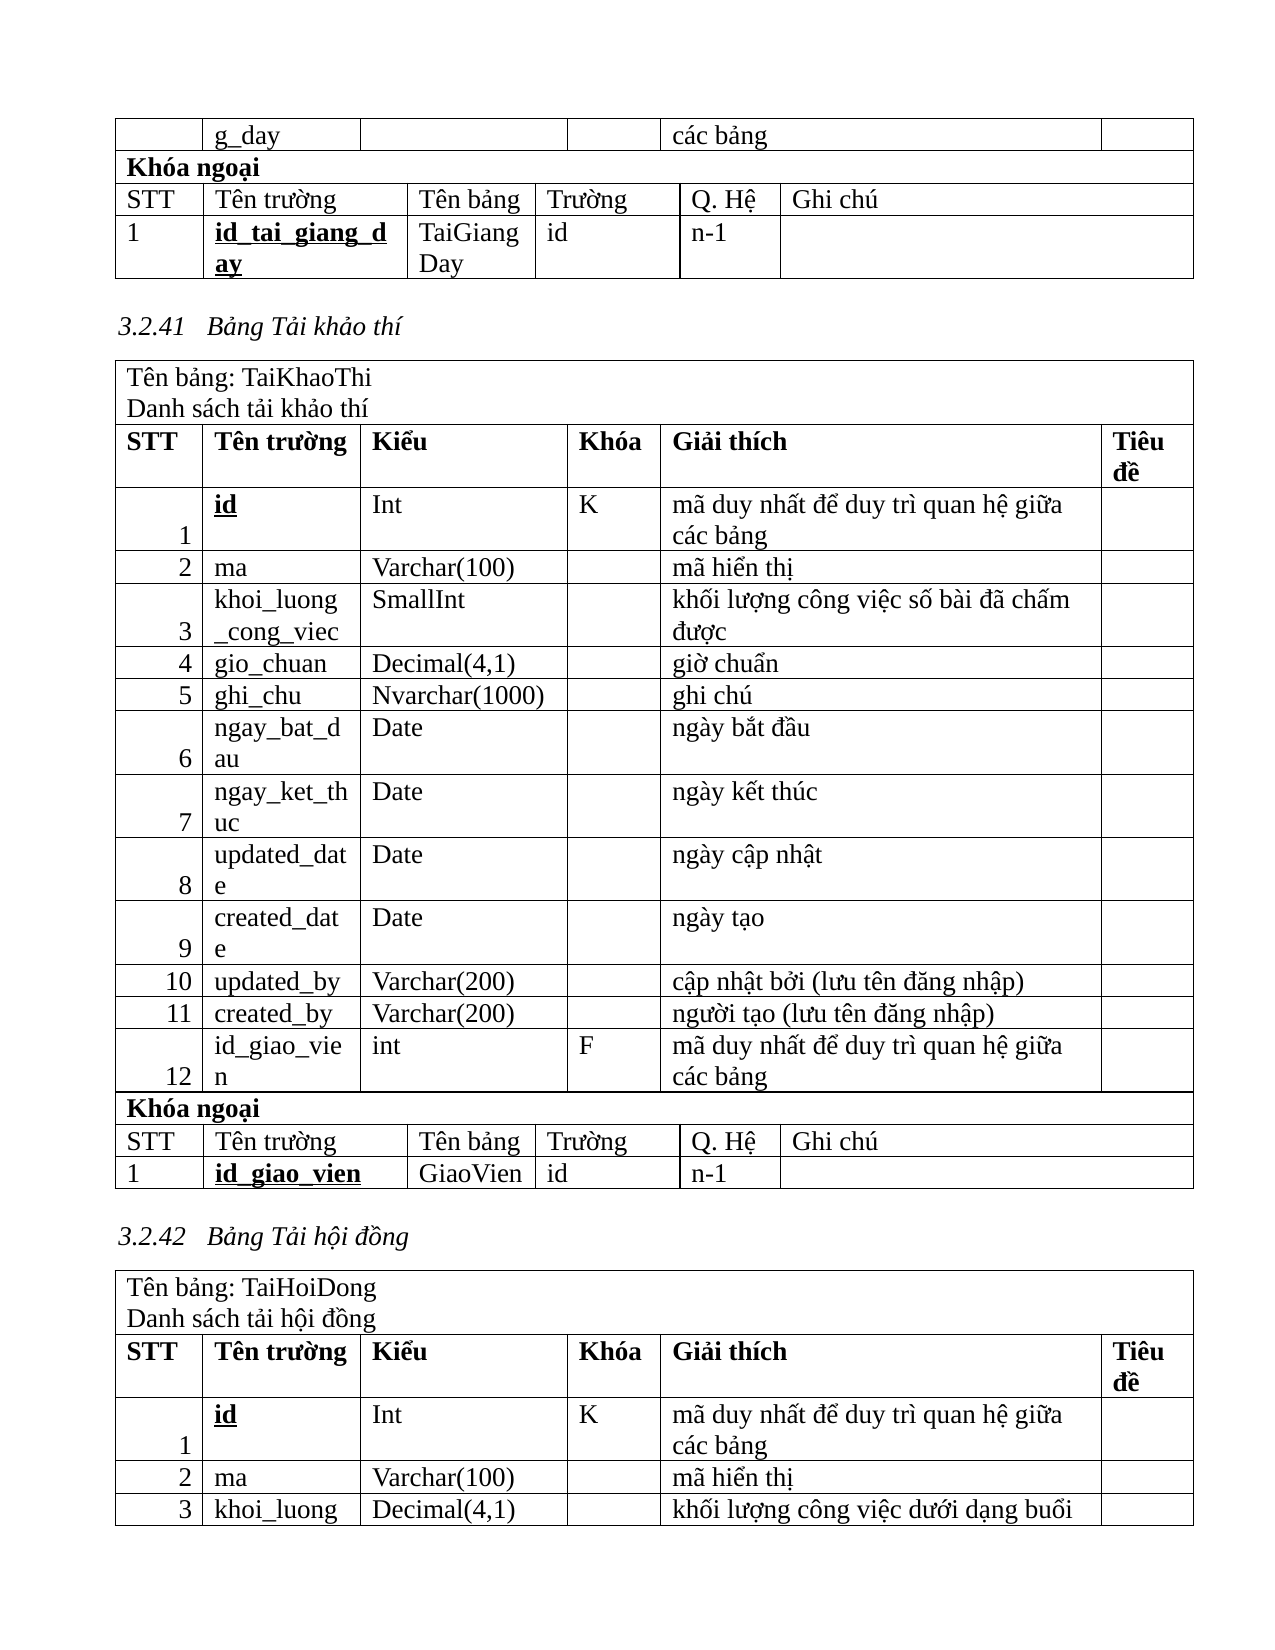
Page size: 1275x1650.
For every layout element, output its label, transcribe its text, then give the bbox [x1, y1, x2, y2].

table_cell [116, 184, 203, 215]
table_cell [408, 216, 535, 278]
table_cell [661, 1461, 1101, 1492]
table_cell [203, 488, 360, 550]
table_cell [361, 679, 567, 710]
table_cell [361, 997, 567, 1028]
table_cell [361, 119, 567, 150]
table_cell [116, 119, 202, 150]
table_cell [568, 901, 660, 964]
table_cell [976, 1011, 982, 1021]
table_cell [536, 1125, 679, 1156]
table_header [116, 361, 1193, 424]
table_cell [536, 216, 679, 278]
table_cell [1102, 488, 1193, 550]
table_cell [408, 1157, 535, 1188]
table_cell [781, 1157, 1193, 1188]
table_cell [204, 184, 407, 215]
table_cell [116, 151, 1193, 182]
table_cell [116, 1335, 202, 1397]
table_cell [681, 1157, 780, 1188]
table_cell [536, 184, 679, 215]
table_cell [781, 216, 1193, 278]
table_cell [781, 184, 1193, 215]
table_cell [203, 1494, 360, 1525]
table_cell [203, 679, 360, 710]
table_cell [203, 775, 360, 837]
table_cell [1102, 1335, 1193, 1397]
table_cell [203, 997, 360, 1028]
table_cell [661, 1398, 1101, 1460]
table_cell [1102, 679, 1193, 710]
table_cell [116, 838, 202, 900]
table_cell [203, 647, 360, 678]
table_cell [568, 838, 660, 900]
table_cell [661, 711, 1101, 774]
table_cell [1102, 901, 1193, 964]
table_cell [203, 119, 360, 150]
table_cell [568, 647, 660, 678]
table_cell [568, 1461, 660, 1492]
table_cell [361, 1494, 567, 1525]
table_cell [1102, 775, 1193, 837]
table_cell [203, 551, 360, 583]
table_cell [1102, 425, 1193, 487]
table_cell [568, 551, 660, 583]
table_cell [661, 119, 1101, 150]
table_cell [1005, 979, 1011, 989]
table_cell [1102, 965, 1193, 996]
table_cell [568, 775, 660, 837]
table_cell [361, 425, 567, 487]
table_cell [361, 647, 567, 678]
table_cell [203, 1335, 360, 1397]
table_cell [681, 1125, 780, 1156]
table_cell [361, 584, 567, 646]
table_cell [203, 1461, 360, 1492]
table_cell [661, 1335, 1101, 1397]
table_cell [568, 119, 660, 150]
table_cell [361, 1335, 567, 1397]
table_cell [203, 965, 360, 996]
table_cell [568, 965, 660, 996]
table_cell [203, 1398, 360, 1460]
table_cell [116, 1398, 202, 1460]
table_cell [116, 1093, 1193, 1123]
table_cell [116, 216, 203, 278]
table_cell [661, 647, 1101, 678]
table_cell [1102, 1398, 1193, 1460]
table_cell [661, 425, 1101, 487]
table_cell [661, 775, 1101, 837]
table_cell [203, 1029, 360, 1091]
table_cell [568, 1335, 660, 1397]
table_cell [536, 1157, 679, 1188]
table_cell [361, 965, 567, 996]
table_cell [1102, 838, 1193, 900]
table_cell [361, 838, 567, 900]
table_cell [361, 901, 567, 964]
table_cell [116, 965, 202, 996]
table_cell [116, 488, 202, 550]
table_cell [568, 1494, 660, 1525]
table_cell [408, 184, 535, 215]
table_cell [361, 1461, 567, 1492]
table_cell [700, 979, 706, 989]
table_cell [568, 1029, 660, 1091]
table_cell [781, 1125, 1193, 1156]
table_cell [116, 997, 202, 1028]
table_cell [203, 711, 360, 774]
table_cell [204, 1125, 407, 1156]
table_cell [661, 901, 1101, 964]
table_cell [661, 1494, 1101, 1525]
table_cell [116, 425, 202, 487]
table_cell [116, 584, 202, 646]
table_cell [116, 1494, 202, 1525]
subtitle Bảng Tải hội đồng [118, 1220, 1157, 1251]
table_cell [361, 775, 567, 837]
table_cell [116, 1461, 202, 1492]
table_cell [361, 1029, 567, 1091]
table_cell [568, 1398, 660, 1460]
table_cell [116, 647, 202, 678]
subtitle Bảng Tải khảo thí [118, 310, 1157, 341]
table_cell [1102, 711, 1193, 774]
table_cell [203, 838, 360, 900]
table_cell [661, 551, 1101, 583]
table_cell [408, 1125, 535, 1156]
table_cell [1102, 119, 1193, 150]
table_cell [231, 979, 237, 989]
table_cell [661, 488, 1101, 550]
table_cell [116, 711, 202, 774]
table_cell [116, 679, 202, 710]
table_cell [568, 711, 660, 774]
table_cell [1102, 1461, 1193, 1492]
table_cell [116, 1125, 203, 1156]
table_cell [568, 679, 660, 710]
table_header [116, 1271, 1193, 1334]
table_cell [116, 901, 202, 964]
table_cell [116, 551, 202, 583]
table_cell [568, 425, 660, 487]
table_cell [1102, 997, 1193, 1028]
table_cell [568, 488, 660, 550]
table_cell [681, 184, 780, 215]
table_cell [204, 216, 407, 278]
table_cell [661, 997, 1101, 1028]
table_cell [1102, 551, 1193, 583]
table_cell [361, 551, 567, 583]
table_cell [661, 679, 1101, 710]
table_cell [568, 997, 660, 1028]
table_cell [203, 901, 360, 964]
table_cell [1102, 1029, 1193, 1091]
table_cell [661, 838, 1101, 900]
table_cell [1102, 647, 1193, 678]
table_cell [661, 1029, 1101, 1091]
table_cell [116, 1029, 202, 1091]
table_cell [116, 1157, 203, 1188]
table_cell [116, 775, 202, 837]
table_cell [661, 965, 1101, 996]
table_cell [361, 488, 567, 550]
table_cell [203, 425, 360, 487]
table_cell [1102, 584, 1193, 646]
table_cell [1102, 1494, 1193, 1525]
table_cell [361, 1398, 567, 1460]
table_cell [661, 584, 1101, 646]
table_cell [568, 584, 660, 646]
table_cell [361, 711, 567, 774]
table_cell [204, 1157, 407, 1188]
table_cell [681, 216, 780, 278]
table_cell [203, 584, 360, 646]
